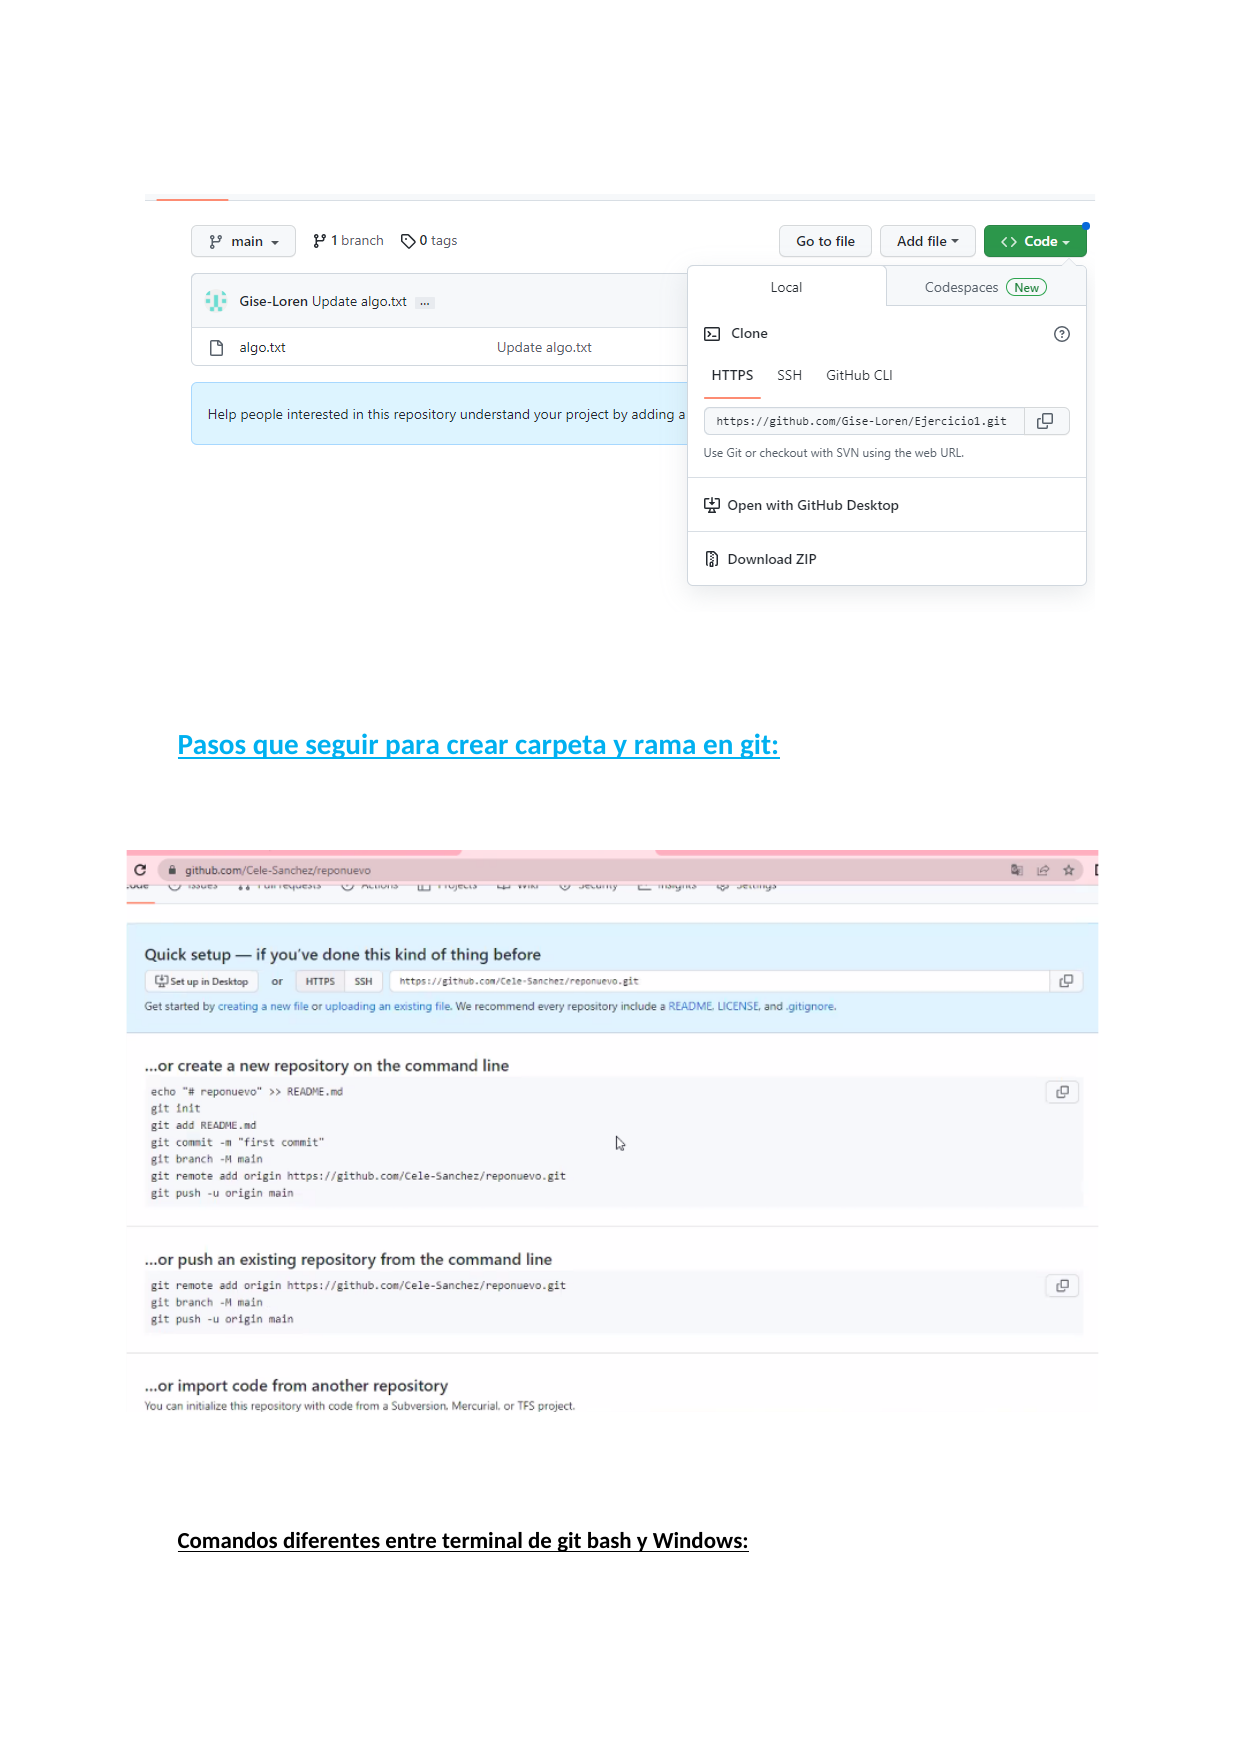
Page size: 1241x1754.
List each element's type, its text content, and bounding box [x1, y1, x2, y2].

text Comandos diferentes entre terminal de git bash y Windows: [177, 1526, 1063, 1554]
picture [145, 194, 1096, 612]
picture [126, 850, 1099, 1412]
text Pasos que seguir para crear carpeta y rama en git: [177, 726, 1063, 762]
